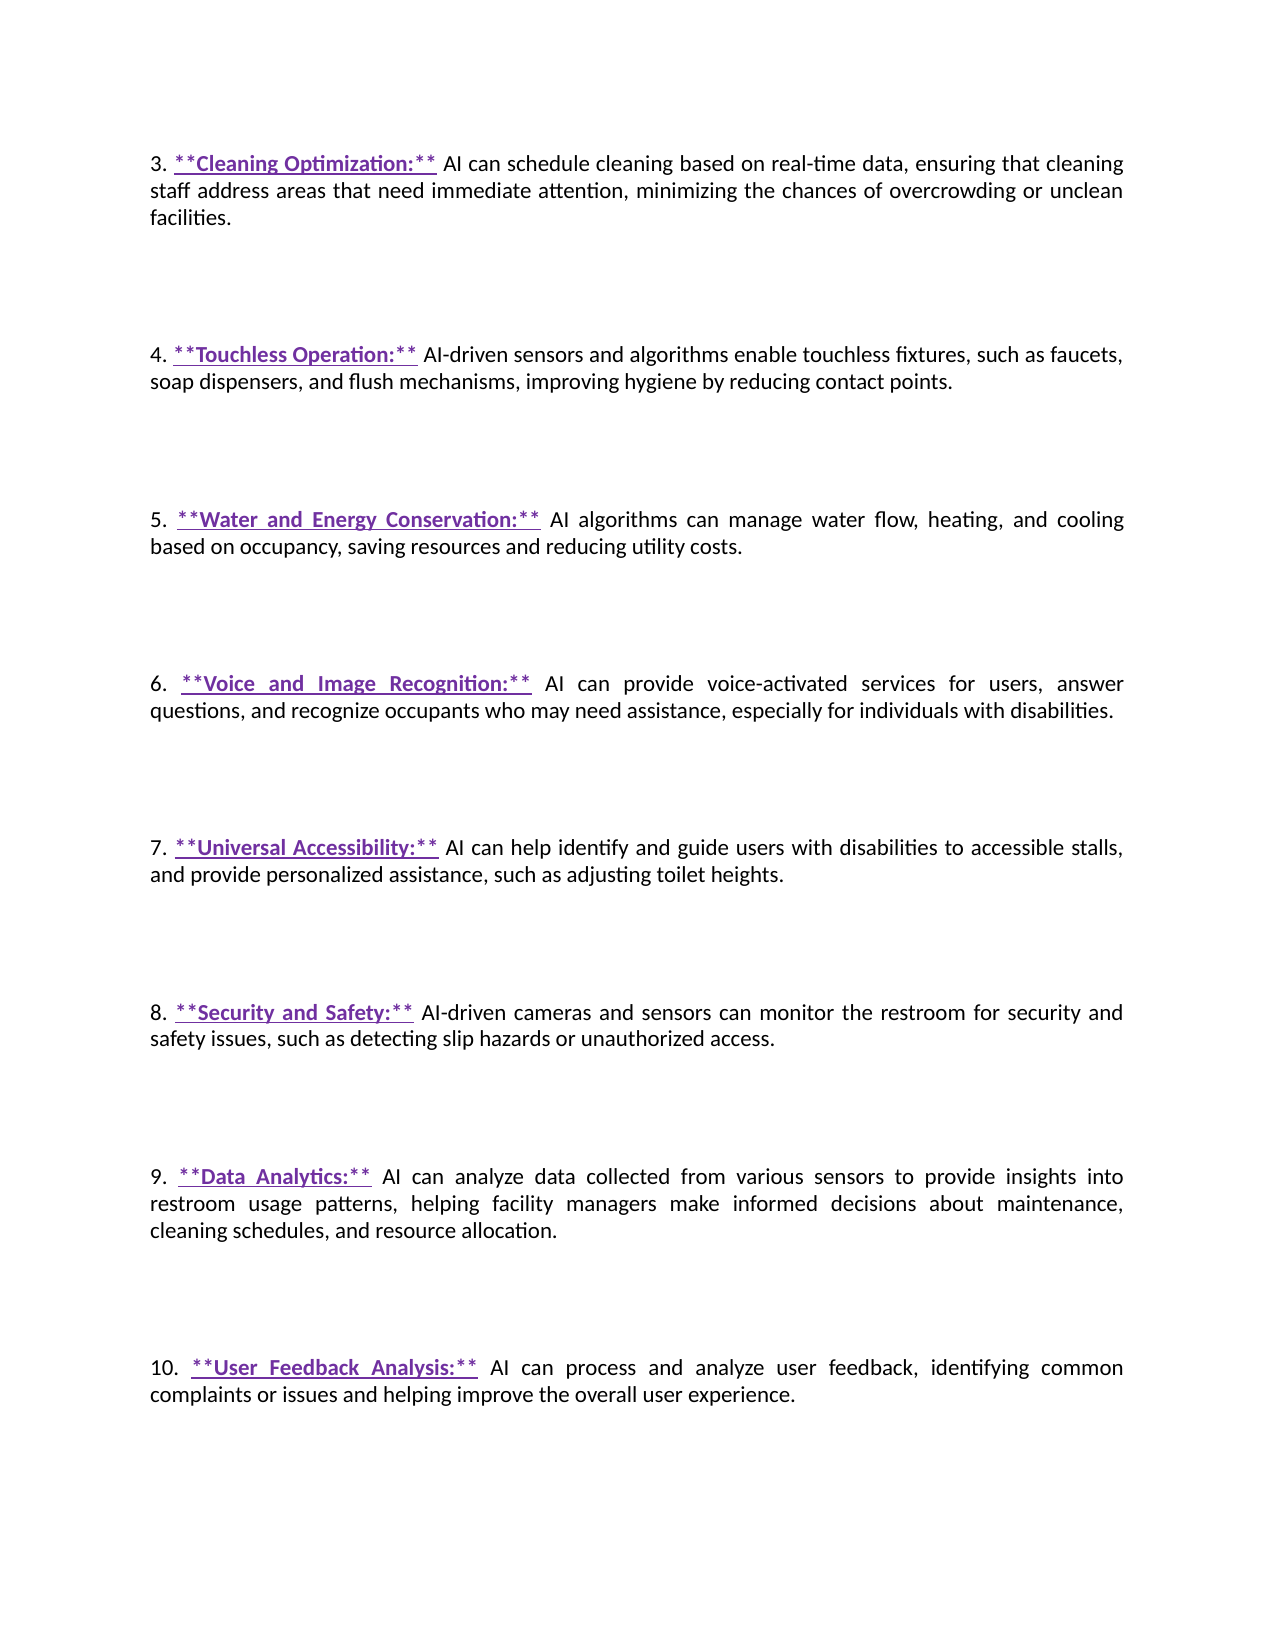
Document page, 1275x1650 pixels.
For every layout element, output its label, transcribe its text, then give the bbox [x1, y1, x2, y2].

text 3. **Cleaning Optimization:** AI can schedule cleaning based on real-time data, ensuring that cleaning staff address areas that need immediate attention, minimizing the chances of overcrowding or unclean facilities. [150, 150, 1125, 231]
text 5. **Water and Energy Conservation:** AI algorithms can manage water flow, heating, and cooling based on occupancy, saving resources and reducing utility costs. [150, 506, 1125, 559]
text 4. **Touchless Operation:** AI-driven sensors and algorithms enable touchless fixtures, such as faucets, soap dispensers, and flush mechanisms, improving hygiene by reducing contact points. [150, 341, 1125, 395]
text 7. **Universal Accessibility:** AI can help identify and guide users with disabilities to accessible stalls, and provide personalized assistance, such as adjusting toilet heights. [150, 834, 1125, 888]
text 8. **Security and Safety:** AI-driven cameras and sensors can monitor the restroom for security and safety issues, such as detecting slip hazards or unauthorized access. [150, 998, 1125, 1052]
text 9. **Data Analytics:** AI can analyze data collected from various sensors to provide insights into restroom usage patterns, helping facility managers make informed decisions about maintenance, cleaning schedules, and resource allocation. [150, 1163, 1125, 1243]
text 6. **Voice and Image Recognition:** AI can provide voice-activated services for users, answer questions, and recognize occupants who may need assistance, especially for individuals with disabilities. [150, 670, 1125, 724]
text 10. **User Feedback Analysis:** AI can process and analyze user feedback, identifying common complaints or issues and helping improve the overall user experience. [150, 1354, 1125, 1408]
